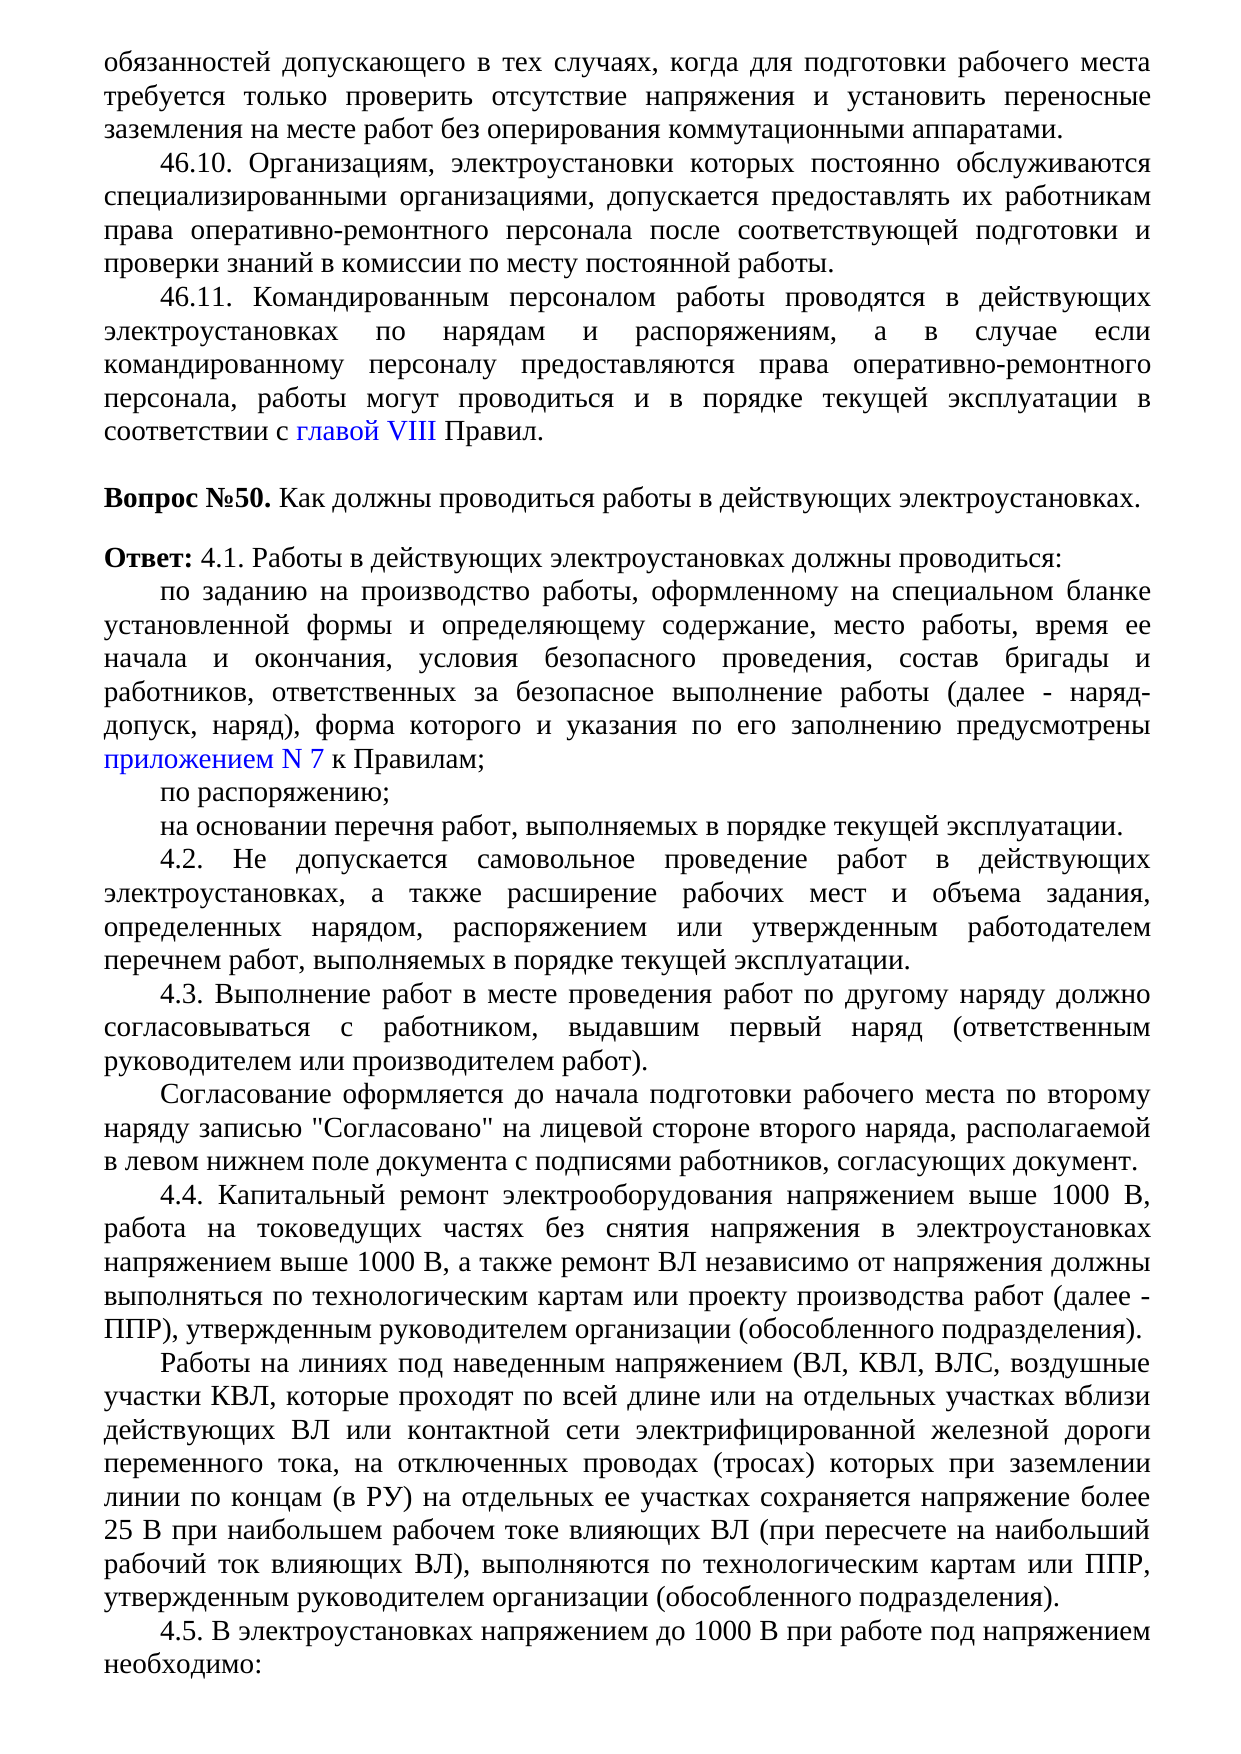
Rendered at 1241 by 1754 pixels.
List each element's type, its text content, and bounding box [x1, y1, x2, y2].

text Вопрос №50. Как должны проводиться работы в действующих электроустановках. [103, 480, 1152, 514]
text Ответ: 4.1. Работы в действующих электроустановках должны проводиться: [103, 540, 1152, 573]
text 4.4. Капитальный ремонт электрооборудования напряжением выше 1000 В, работа на токоведущих частях без снятия напряжения в электроустановках напряжением выше 1000 В, а также ремонт ВЛ независимо от напряжения должны выполняться по технологическим картам или проекту производства работ (далее - ППР), утвержденным руководителем организации (обособленного подразделения). [103, 1177, 1152, 1345]
text Работы на линиях под наведенным напряжением (ВЛ, КВЛ, ВЛС, воздушные участки КВЛ, которые проходят по всей длине или на отдельных участках вблизи действующих ВЛ или контактной сети электрифицированной железной дороги переменного тока, на отключенных проводах (тросах) которых при заземлении линии по концам (в РУ) на отдельных ее участках сохраняется напряжение более 25 В при наибольшем рабочем токе влияющих ВЛ (при пересчете на наибольший рабочий ток влияющих ВЛ), выполняются по технологическим картам или ППР, утвержденным руководителем организации (обособленного подразделения). [103, 1345, 1152, 1613]
text 46.11. Командированным персоналом работы проводятся в действующих электроустановках по нарядам и распоряжениям, а в случае если командированному персоналу предоставляются права оперативно-ремонтного персонала, работы могут проводиться и в порядке текущей эксплуатации в соответствии с главой VIII Правил. [103, 279, 1152, 447]
text 46.10. Организациям, электроустановки которых постоянно обслуживаются специализированными организациями, допускается предоставлять их работникам права оперативно-ремонтного персонала после соответствующей подготовки и проверки знаний в комиссии по месту постоянной работы. [103, 145, 1152, 279]
text по заданию на производство работы, оформленному на специальном бланке установленной формы и определяющему содержание, место работы, время ее начала и окончания, условия безопасного проведения, состав бригады и работников, ответственных за безопасное выполнение работы (далее - наряд-допуск, наряд), форма которого и указания по его заполнению предусмотрены приложением N 7 к Правилам; [103, 573, 1152, 774]
text на основании перечня работ, выполняемых в порядке текущей эксплуатации. [103, 808, 1152, 842]
text по распоряжению; [103, 774, 1152, 808]
text 4.3. Выполнение работ в месте проведения работ по другому наряду должно согласовываться с работником, выдавшим первый наряд (ответственным руководителем или производителем работ). [103, 976, 1152, 1076]
text Согласование оформляется до начала подготовки рабочего места по второму наряду записью "Согласовано" на лицевой стороне второго наряда, располагаемой в левом нижнем поле документа с подписями работников, согласующих документ. [103, 1076, 1152, 1177]
text 4.2. Не допускается самовольное проведение работ в действующих электроустановках, а также расширение рабочих мест и объема задания, определенных нарядом, распоряжением или утвержденным работодателем перечнем работ, выполняемых в порядке текущей эксплуатации. [103, 842, 1152, 976]
text 4.5. В электроустановках напряжением до 1000 В при работе под напряжением необходимо: [103, 1613, 1152, 1680]
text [103, 44, 1152, 145]
